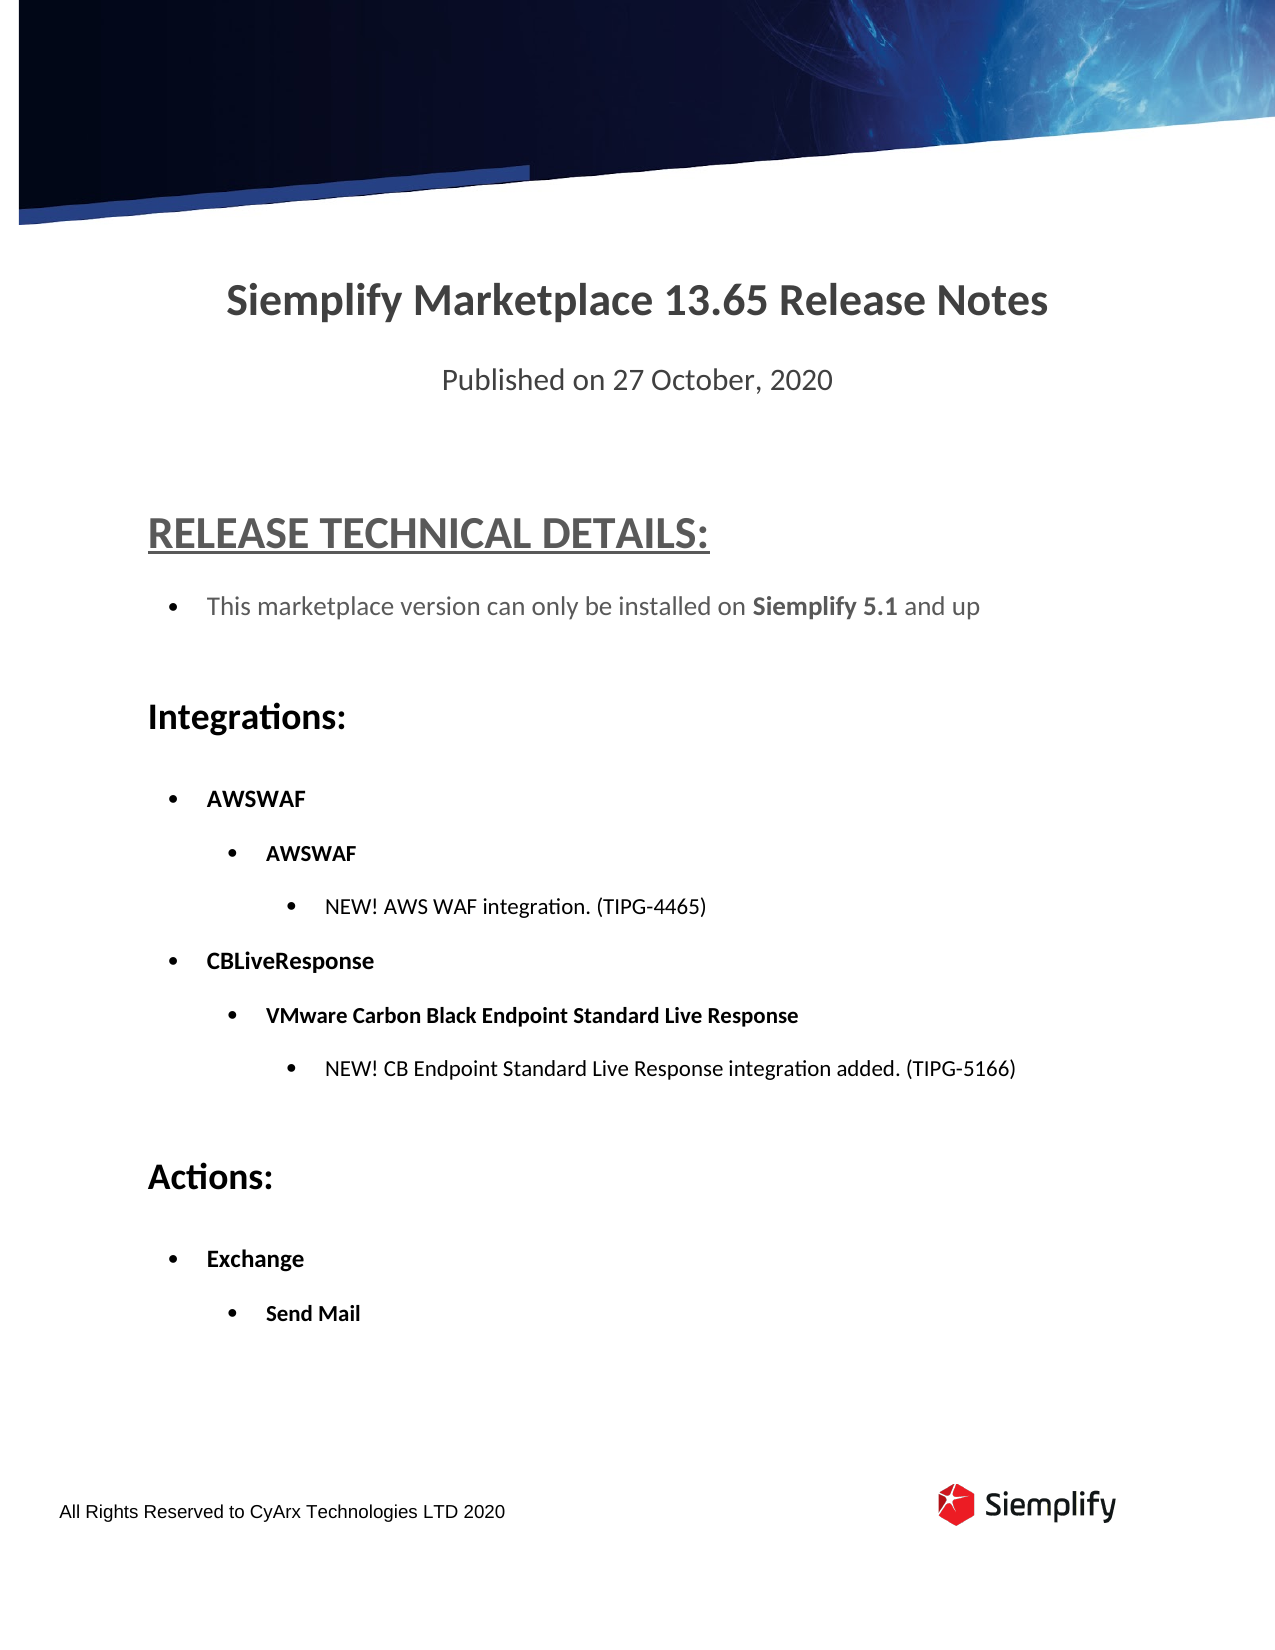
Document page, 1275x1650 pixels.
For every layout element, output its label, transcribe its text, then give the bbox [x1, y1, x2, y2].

text Siemplify Marketplace 13.65 Release Notes [0, 271, 1275, 326]
text Published on 27 October, 2020 [0, 360, 1275, 398]
list This marketplace version can only be installed on Siemplify 5.1 and up [169, 589, 1275, 622]
list Send Mail [228, 1299, 1275, 1327]
text RELEASE TECHNICAL DETAILS: [148, 503, 1275, 559]
list AWSWAF [228, 839, 1275, 867]
list NEW! CB Endpoint Standard Live Response integration added. (TIPG-5166) [287, 1054, 1275, 1082]
list Exchange [169, 1243, 1275, 1274]
list AWSWAF [169, 783, 1275, 814]
picture [18, 0, 1275, 225]
list NEW! AWS WAF integration. (TIPG-4465) [287, 892, 1275, 920]
text Actions: [148, 1153, 1275, 1199]
picture [938, 1484, 1116, 1526]
list CBLiveResponse [169, 945, 1275, 976]
text Integrations: [148, 693, 1275, 739]
list VMware Carbon Black Endpoint Standard Live Response [228, 1001, 1275, 1029]
